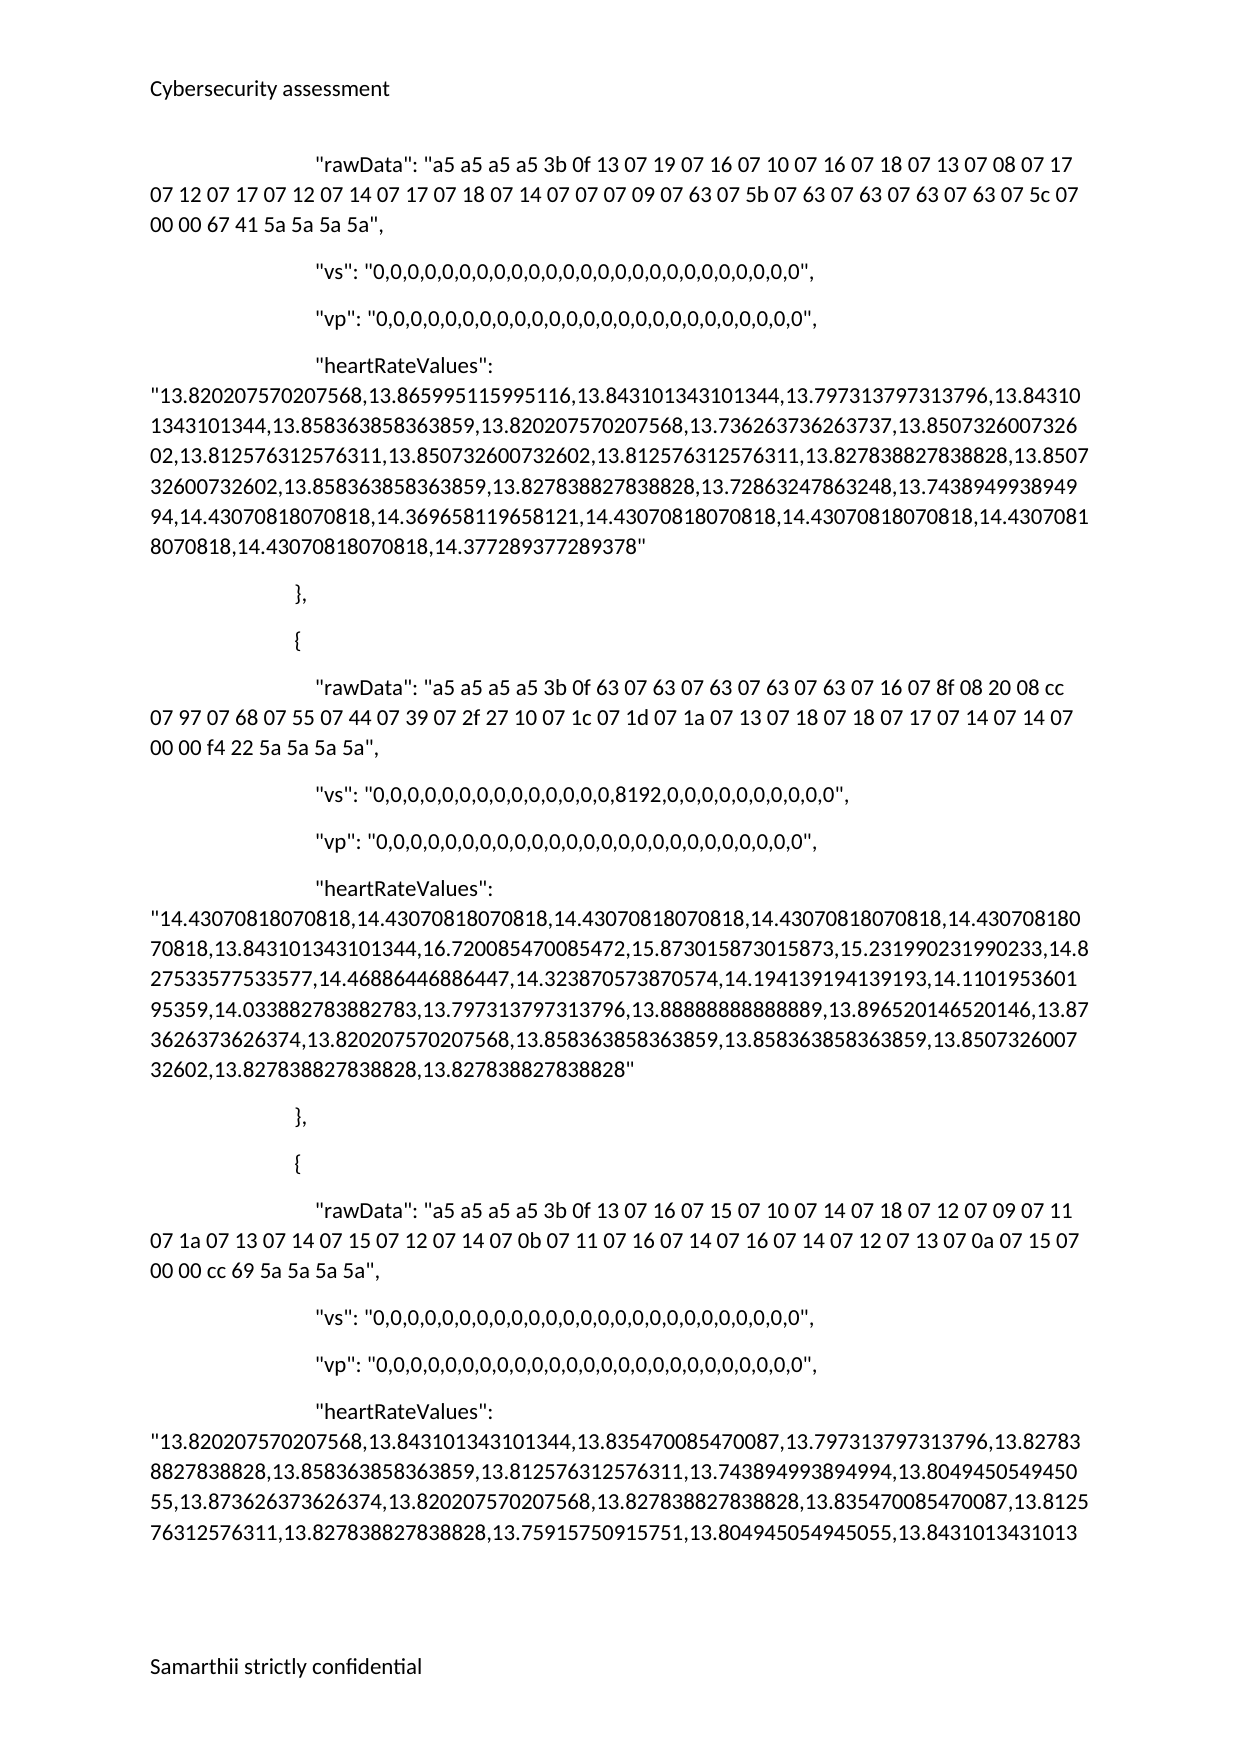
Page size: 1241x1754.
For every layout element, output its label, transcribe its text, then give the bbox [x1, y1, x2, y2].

text "vp": "0,0,0,0,0,0,0,0,0,0,0,0,0,0,0,0,0,0,0,0,0,0,0,0,0", [150, 827, 1090, 855]
text "heartRateValues": "13.820207570207568,13.865995115995116,13.843101343101344,13.797313797313796,13.843101343101344,13.858363858363859,13.820207570207568,13.736263736263737,13.850732600732602,13.812576312576311,13.850732600732602,13.812576312576311,13.827838827838828,13.850732600732602,13.858363858363859,13.827838827838828,13.72863247863248,13.743894993894994,14.43070818070818,14.369658119658121,14.43070818070818,14.43070818070818,14.43070818070818,14.43070818070818,14.377289377289378" [150, 351, 1090, 560]
text "vs": "0,0,0,0,0,0,0,0,0,0,0,0,0,0,0,0,0,0,0,0,0,0,0,0,0", [150, 257, 1090, 285]
text "heartRateValues": "14.43070818070818,14.43070818070818,14.43070818070818,14.43070818070818,14.43070818070818,13.843101343101344,16.720085470085472,15.873015873015873,15.231990231990233,14.827533577533577,14.46886446886447,14.323870573870574,14.194139194139193,14.110195360195359,14.033882783882783,13.797313797313796,13.88888888888889,13.896520146520146,13.873626373626374,13.820207570207568,13.858363858363859,13.858363858363859,13.850732600732602,13.827838827838828,13.827838827838828" [150, 874, 1090, 1083]
text "rawData": "a5 a5 a5 a5 3b 0f 13 07 19 07 16 07 10 07 16 07 18 07 13 07 08 07 17 07 12 07 17 07 12 07 14 07 17 07 18 07 14 07 07 07 09 07 63 07 5b 07 63 07 63 07 63 07 63 07 5c 07 00 00 67 41 5a 5a 5a 5a", [150, 150, 1090, 238]
text }, [150, 1102, 1090, 1130]
text "vp": "0,0,0,0,0,0,0,0,0,0,0,0,0,0,0,0,0,0,0,0,0,0,0,0,0", [150, 1350, 1090, 1378]
text { [150, 626, 1090, 654]
text "vs": "0,0,0,0,0,0,0,0,0,0,0,0,0,0,8192,0,0,0,0,0,0,0,0,0,0", [150, 780, 1090, 808]
text }, [150, 579, 1090, 607]
text "rawData": "a5 a5 a5 a5 3b 0f 13 07 16 07 15 07 10 07 14 07 18 07 12 07 09 07 11 07 1a 07 13 07 14 07 15 07 12 07 14 07 0b 07 11 07 16 07 14 07 16 07 14 07 12 07 13 07 0a 07 15 07 00 00 cc 69 5a 5a 5a 5a", [150, 1196, 1090, 1284]
text "rawData": "a5 a5 a5 a5 3b 0f 63 07 63 07 63 07 63 07 63 07 16 07 8f 08 20 08 cc 07 97 07 68 07 55 07 44 07 39 07 2f 27 10 07 1c 07 1d 07 1a 07 13 07 18 07 18 07 17 07 14 07 14 07 00 00 f4 22 5a 5a 5a 5a", [150, 673, 1090, 761]
text { [150, 1149, 1090, 1177]
text "vp": "0,0,0,0,0,0,0,0,0,0,0,0,0,0,0,0,0,0,0,0,0,0,0,0,0", [150, 304, 1090, 332]
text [150, 1397, 1090, 1546]
text "vs": "0,0,0,0,0,0,0,0,0,0,0,0,0,0,0,0,0,0,0,0,0,0,0,0,0", [150, 1303, 1090, 1331]
